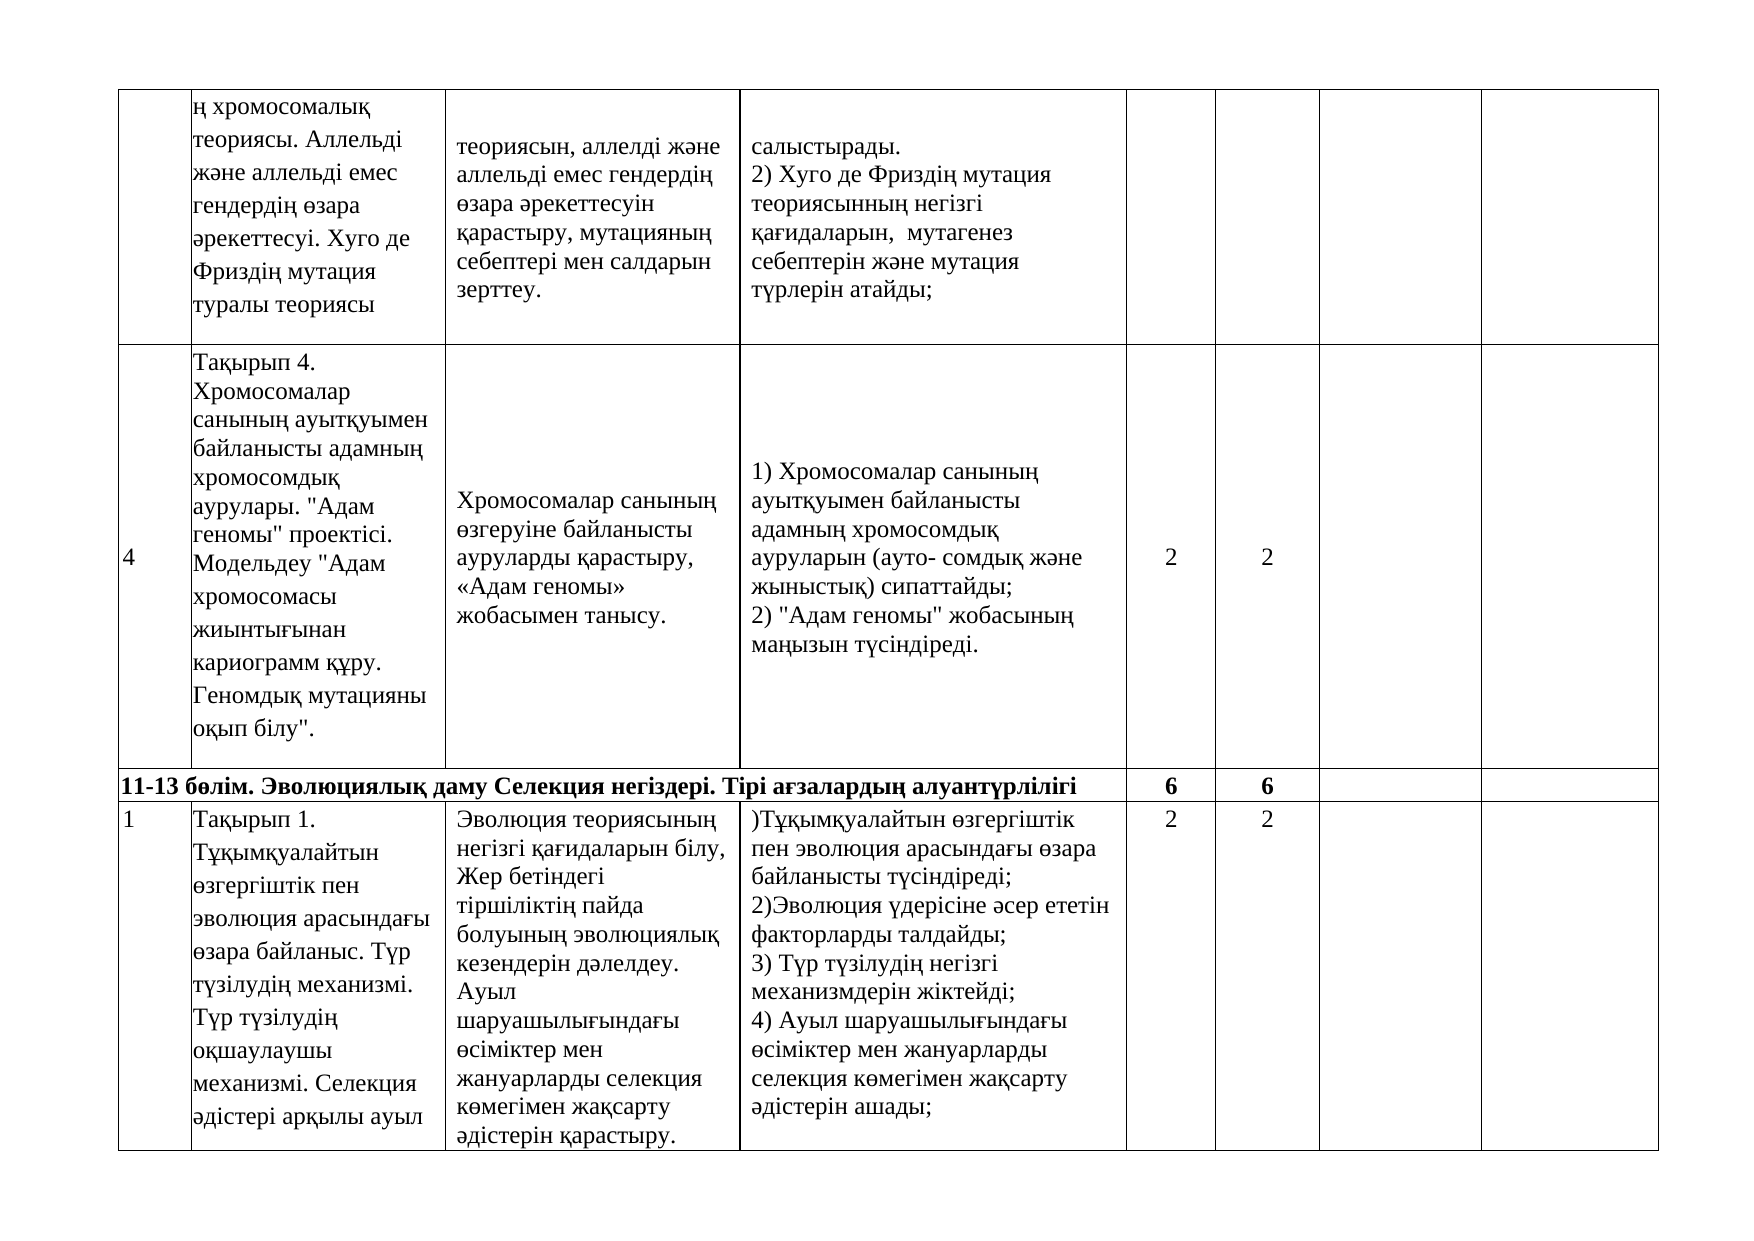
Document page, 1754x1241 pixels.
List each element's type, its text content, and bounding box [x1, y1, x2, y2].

table_cell 11-13 бөлім. Эволюциялық даму Селекция негіздері. Тірі ағзалардың алуантүрлілігі [119, 769, 1126, 801]
table_cell 6 [1127, 769, 1215, 801]
table_cell [1320, 90, 1481, 344]
table_cell 2 [1127, 90, 1215, 344]
table_cell 2 [1216, 345, 1319, 768]
table_cell 4 [119, 345, 191, 768]
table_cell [192, 90, 445, 344]
table_cell [1482, 769, 1658, 801]
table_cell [446, 90, 739, 344]
table_cell 2 [1216, 802, 1319, 1150]
table_cell [1320, 345, 1481, 768]
table_cell 3 [119, 90, 191, 344]
table_cell Хромосомалар санының өзгеруіне байланысты ауруларды қарастыру, «Адам геномы» жобасымен танысу. [446, 345, 739, 768]
table_cell 2 [1127, 802, 1215, 1150]
table_cell 6 [1216, 769, 1319, 801]
table_cell 2 [1216, 90, 1319, 344]
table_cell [741, 90, 1126, 344]
table_cell [1320, 802, 1481, 1150]
table_cell [1320, 769, 1481, 801]
table_cell [1482, 802, 1658, 1150]
table_cell [1482, 90, 1658, 344]
table_cell [1482, 345, 1658, 768]
table_cell 1 [119, 802, 191, 1150]
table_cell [446, 802, 739, 1150]
table_cell 1) Хромосомалар санының ауытқуымен байланысты адамның хромосомдық ауруларын (ауто- сомдық және жыныстық) сипаттайды; 2) "Адам геномы" жобасының маңызын түсіндіреді. [741, 345, 1126, 768]
table_cell 2 [1127, 345, 1215, 768]
table_cell Тақырып 4. Хромосомалар санының ауытқуымен байланысты адамның хромосомдық аурулары. "Адам геномы" проектісі. Модельдеу "Адам хромосомасы жиынтығынан кариограмм құру. Геномдық мутацияны оқып білу". [192, 345, 445, 768]
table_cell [192, 802, 445, 1150]
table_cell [741, 802, 1126, 1150]
